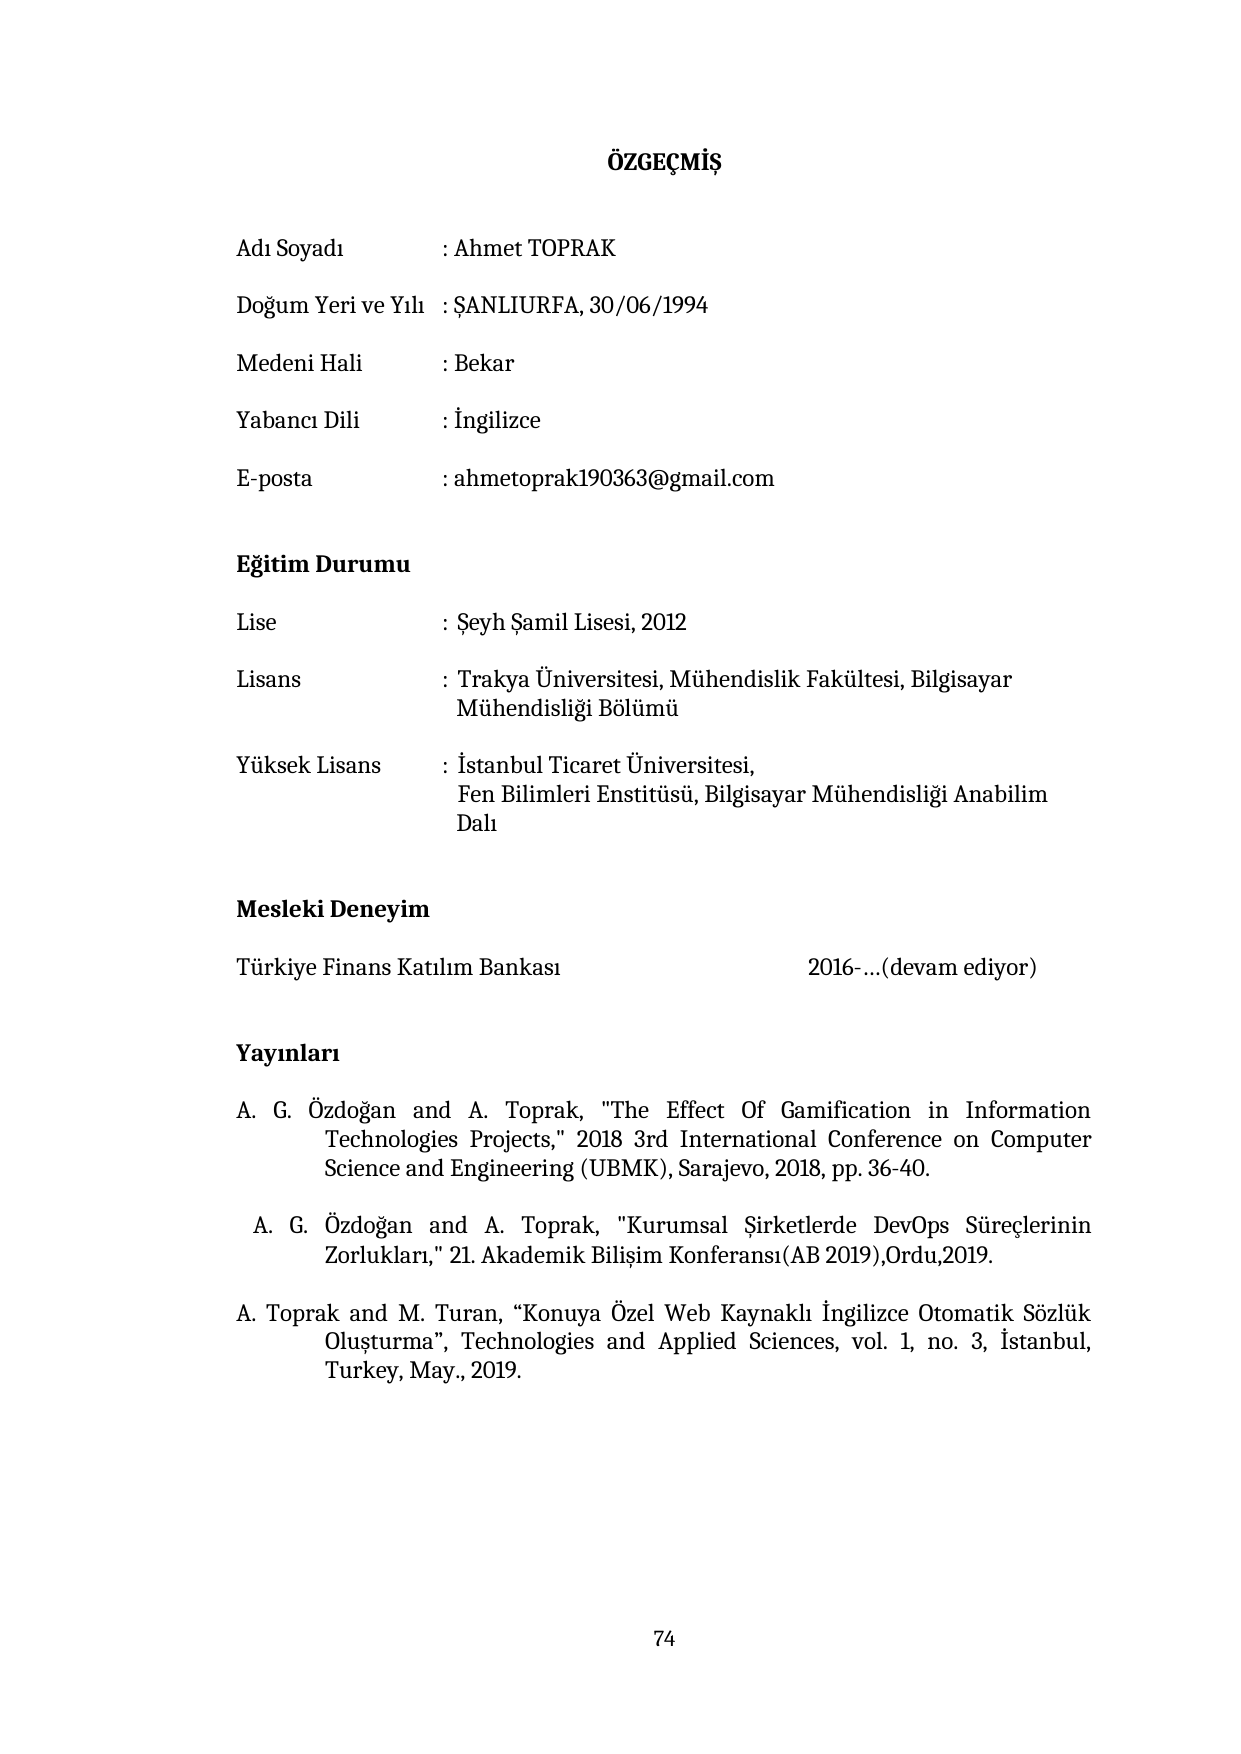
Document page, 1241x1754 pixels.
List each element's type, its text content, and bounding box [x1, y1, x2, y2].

text Yüksek Lisans : İstanbul Ticaret Üniversitesi, [236, 751, 1092, 780]
text Eğitim Durumu [236, 550, 1092, 579]
text Mesleki Deneyim [236, 895, 1092, 924]
text Mühendisliği Bölümü [236, 694, 1092, 723]
text Fen Bilimleri Enstitüsü, Bilgisayar Mühendisliği Anabilim [236, 780, 1092, 809]
text Medeni Hali : Bekar [236, 349, 1092, 378]
text Lisans : Trakya Üniversitesi, Mühendislik Fakültesi, Bilgisayar [236, 665, 1092, 694]
text A. G. Özdoğan and A. Toprak, "The Effect Of Gamification in Information Technologies Projects," 2018 3rd International Conference on Computer Science and Engineering (UBMK), Sarajevo, 2018, pp. 36-40. [236, 1096, 1092, 1183]
text Türkiye Finans Katılım Bankası 2016-…(devam ediyor) [236, 953, 1092, 981]
text A. Toprak and M. Turan, “Konuya Özel Web Kaynaklı İngilizce Otomatik Sözlük Oluşturma”, Technologies and Applied Sciences, vol. 1, no. 3, İstanbul, Turkey, May., 2019. [236, 1298, 1092, 1385]
text Adı Soyadı : Ahmet TOPRAK [236, 234, 1092, 263]
text E-posta : ahmetoprak190363@gmail.com [236, 464, 1092, 493]
text A. G. Özdoğan and A. Toprak, "Kurumsal Şirketlerde DevOps Süreçlerinin Zorlukları," 21. Akademik Bilişim Konferansı(AB 2019),Ordu,2019. [236, 1211, 1092, 1270]
text ÖZGEÇMİŞ [236, 148, 1092, 176]
text Dalı [236, 809, 1092, 838]
text Lise : Şeyh Şamil Lisesi, 2012 [236, 608, 1092, 636]
text Doğum Yeri ve Yılı : ŞANLIURFA, 30/06/1994 [236, 291, 1092, 320]
text Yabancı Dili : İngilizce [236, 406, 1092, 435]
text Yayınları [236, 1039, 1092, 1068]
